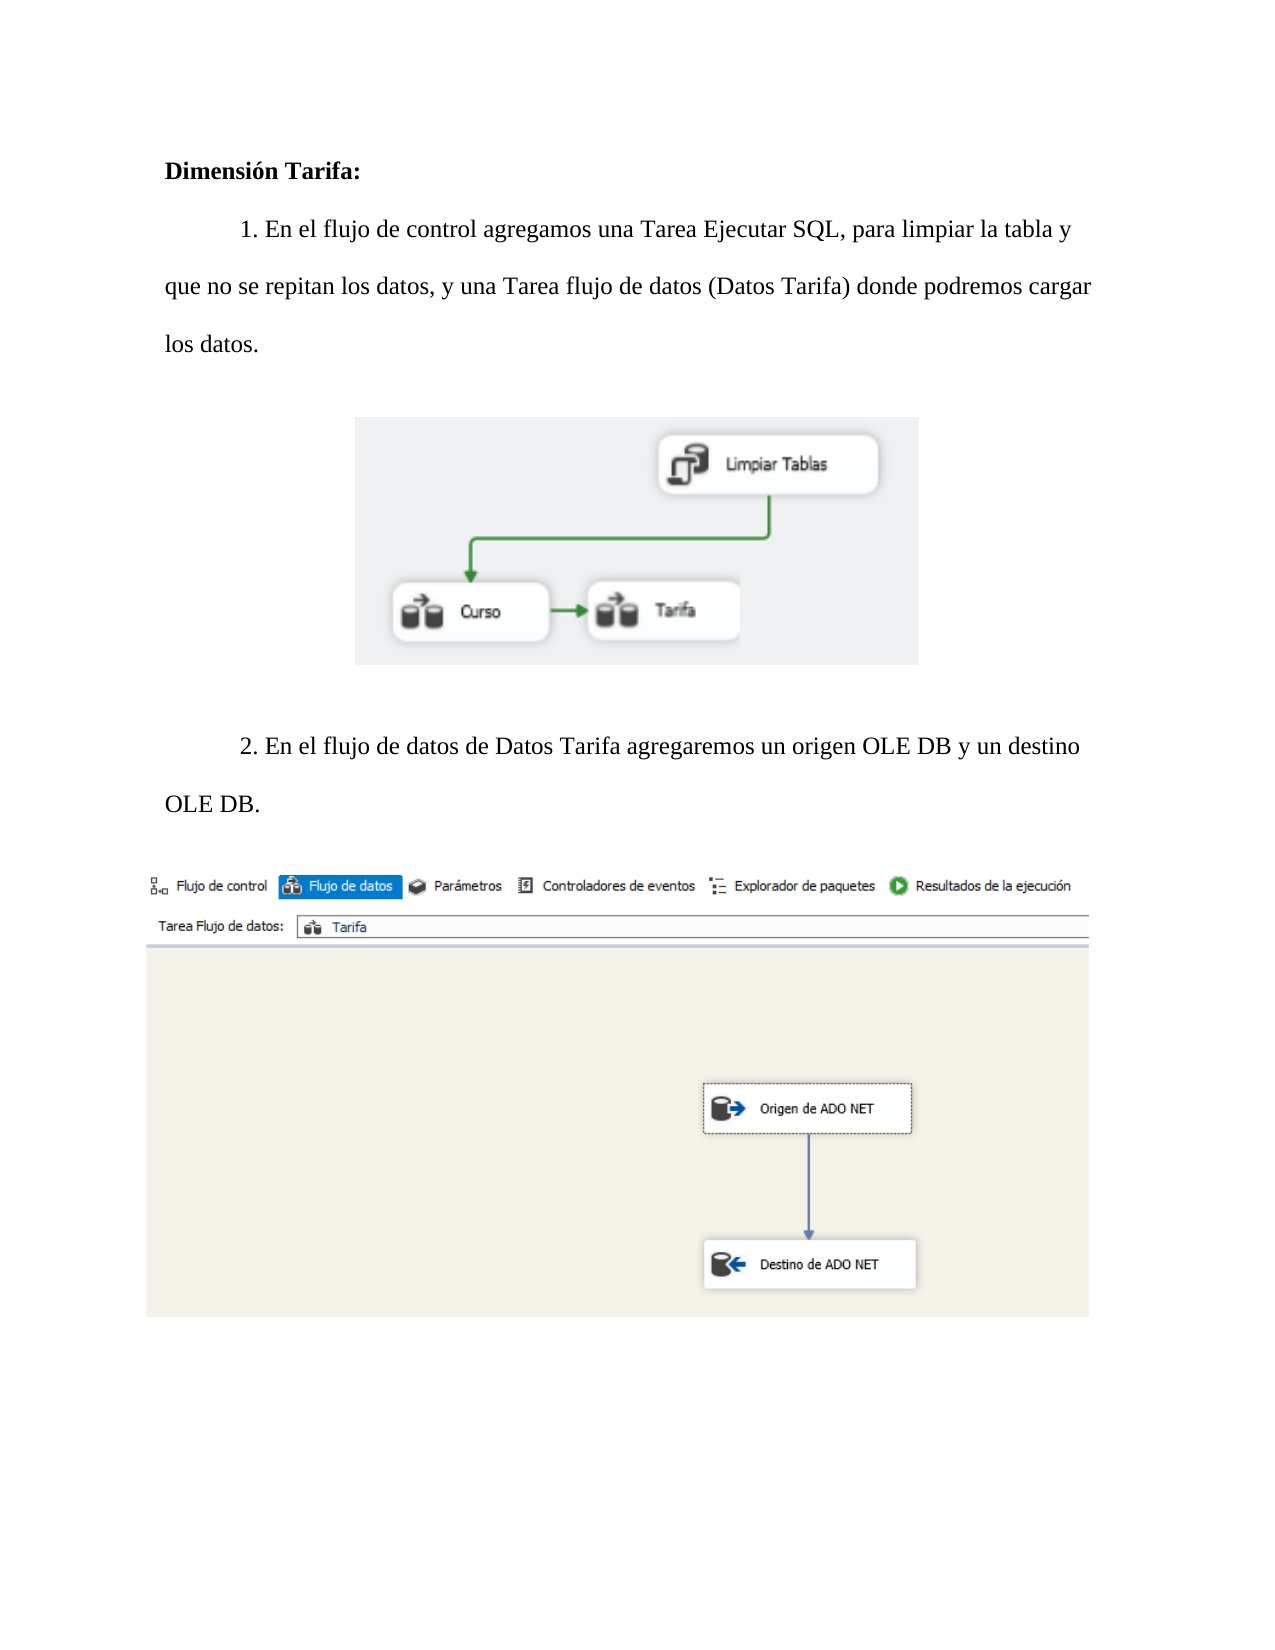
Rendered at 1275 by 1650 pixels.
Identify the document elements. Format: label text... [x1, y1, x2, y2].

text 1. En el flujo de control agregamos una Tarea Ejecutar SQL, para limpiar la tabla y que no se repitan los datos, y una Tarea flujo de datos (Datos Tarifa) donde podremos cargar los datos. [164, 214, 1110, 357]
text 2. En el flujo de datos de Datos Tarifa agregaremos un origen OLE DB y un destino OLE DB. [164, 731, 1110, 817]
text Dimensión Tarifa: [164, 156, 1110, 185]
picture [353, 417, 919, 664]
picture [145, 875, 1089, 1316]
